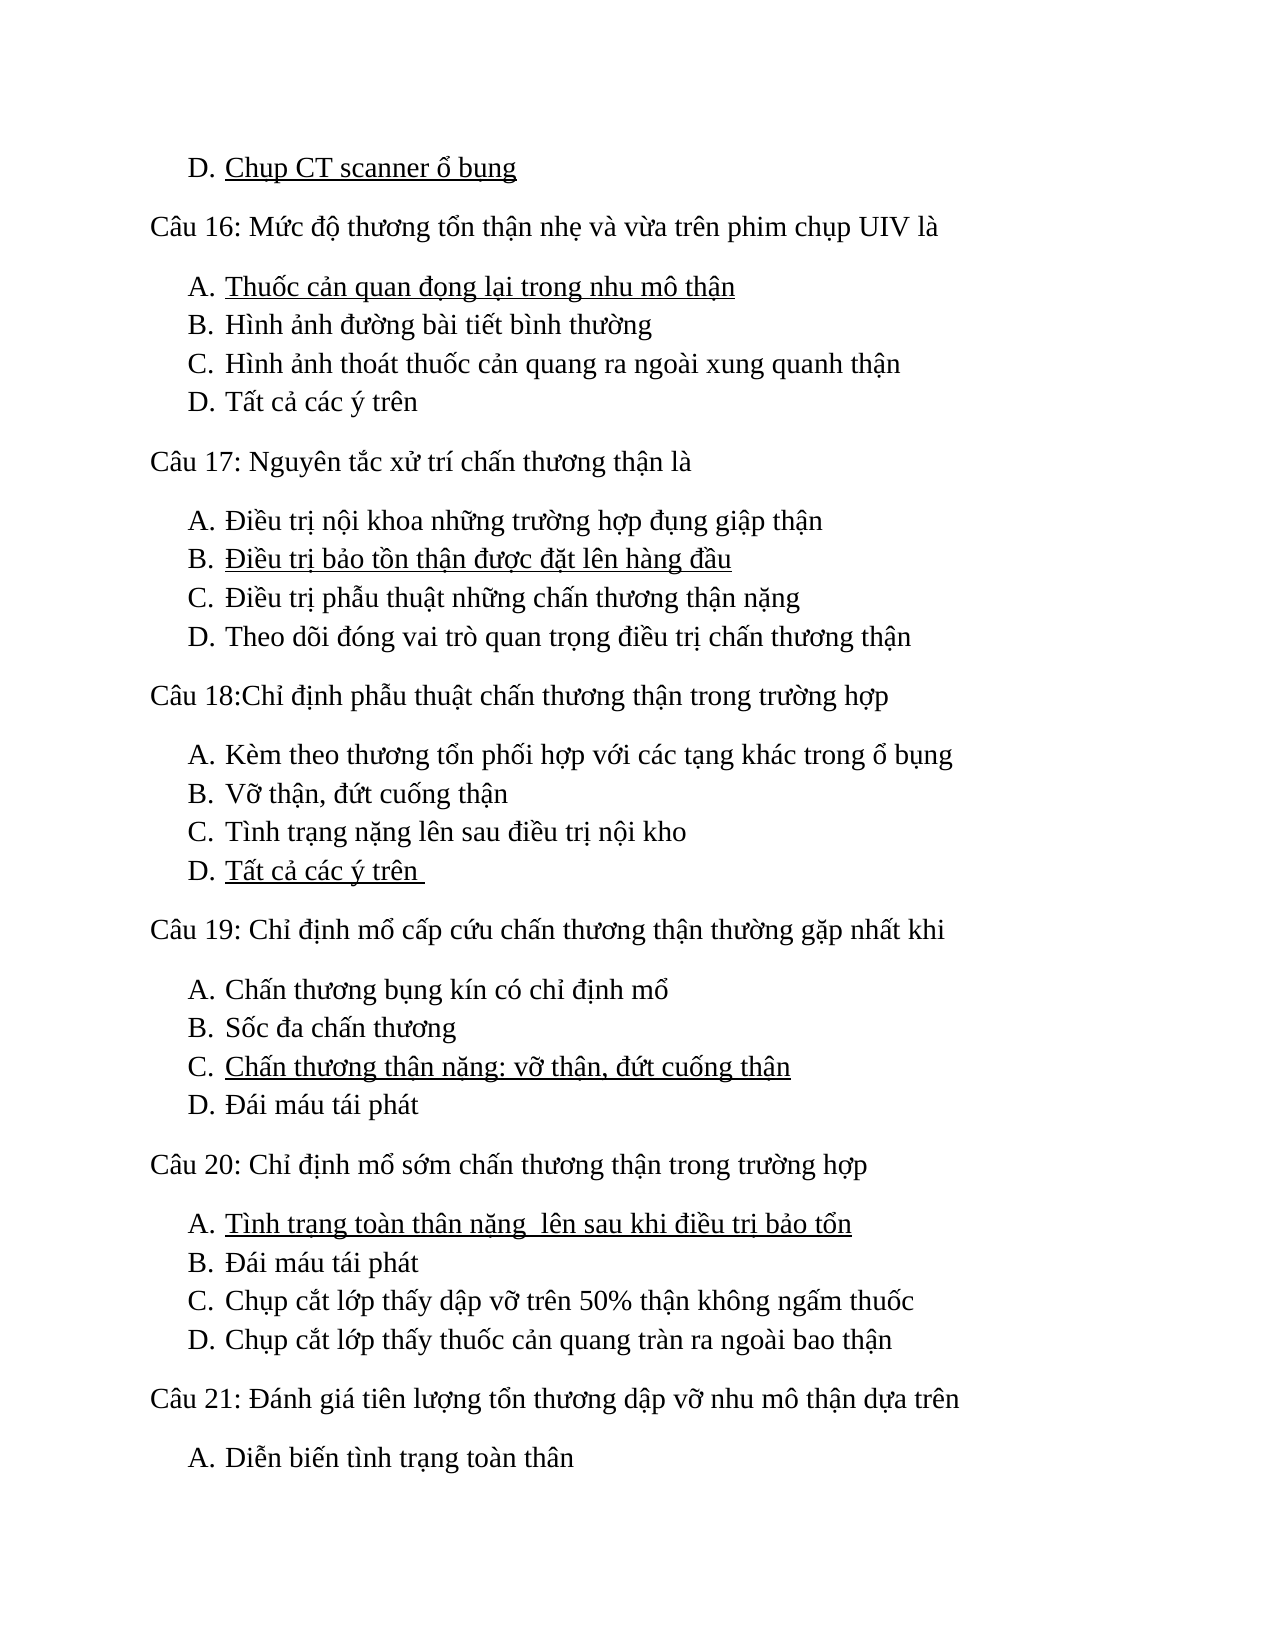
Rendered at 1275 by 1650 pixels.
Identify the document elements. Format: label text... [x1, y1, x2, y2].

list Điều trị bảo tồn thận được đặt lên hàng đầu [187, 542, 1125, 575]
list Đái máu tái phát [187, 1087, 1125, 1121]
list Tình trạng nặng lên sau điều trị nội kho [187, 814, 1125, 848]
list Chụp cắt lớp thấy dập vỡ trên 50% thận không ngấm thuốc [187, 1283, 1125, 1317]
text Câu 18:Chỉ định phẫu thuật chấn thương thận trong trường hợp [150, 678, 1125, 712]
list Tất cả các ý trên [187, 853, 1125, 887]
list Điều trị nội khoa những trường hợp đụng giập thận [187, 503, 1125, 537]
text Câu 19: Chỉ định mổ cấp cứu chấn thương thận thường gặp nhất khi [150, 912, 1125, 946]
list Điều trị phẫu thuật những chấn thương thận nặng [187, 580, 1125, 614]
list Kèm theo thương tổn phối hợp với các tạng khác trong ổ bụng [187, 737, 1125, 771]
list Chụp CT scanner ổ bụng [187, 150, 1125, 183]
list Hình ảnh thoát thuốc cản quang ra ngoài xung quanh thận [187, 346, 1125, 379]
list Chấn thương bụng kín có chỉ định mổ [187, 972, 1125, 1005]
list Vỡ thận, đứt cuống thận [187, 776, 1125, 809]
text Câu 20: Chỉ định mổ sớm chấn thương thận trong trường hợp [150, 1147, 1125, 1180]
text Câu 21: Đánh giá tiên lượng tổn thương dập vỡ nhu mô thận dựa trên [150, 1381, 1125, 1415]
list Đái máu tái phát [187, 1245, 1125, 1278]
text Câu 17: Nguyên tắc xử trí chấn thương thận là [150, 444, 1125, 477]
list Chấn thương thận nặng: vỡ thận, đứt cuống thận [187, 1049, 1125, 1082]
text Câu 16: Mức độ thương tổn thận nhẹ và vừa trên phim chụp UIV là [150, 209, 1125, 243]
list Diễn biến tình trạng toàn thân [187, 1441, 1125, 1474]
list Chụp cắt lớp thấy thuốc cản quang tràn ra ngoài bao thận [187, 1322, 1125, 1355]
list Tình trạng toàn thân nặng lên sau khi điều trị bảo tổn [187, 1206, 1125, 1240]
list Thuốc cản quan đọng lại trong nhu mô thận [187, 269, 1125, 302]
list Hình ảnh đường bài tiết bình thường [187, 307, 1125, 341]
list Theo dõi đóng vai trò quan trọng điều trị chấn thương thận [187, 619, 1125, 652]
list Sốc đa chấn thương [187, 1010, 1125, 1044]
list Tất cả các ý trên [187, 384, 1125, 418]
